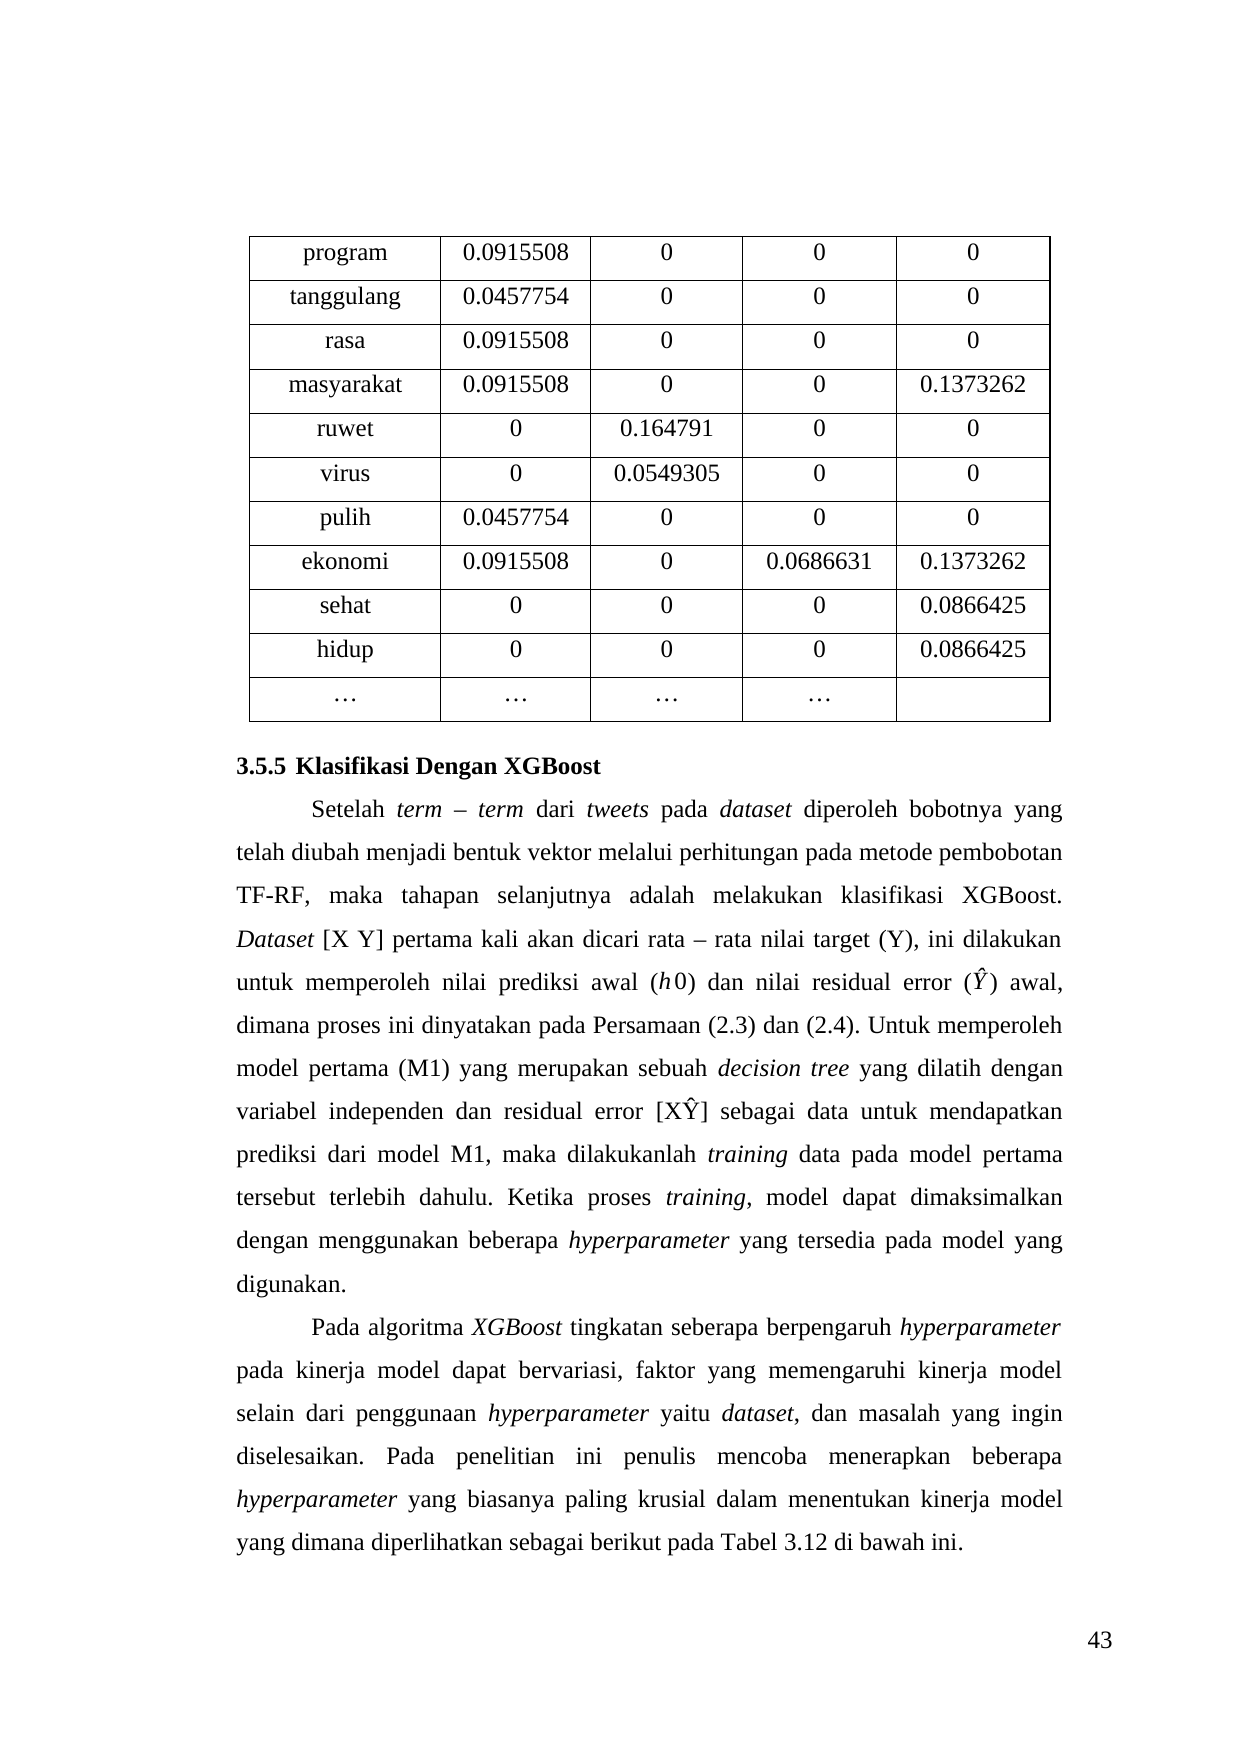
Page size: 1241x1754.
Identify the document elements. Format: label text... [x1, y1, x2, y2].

table_cell 0 [743, 458, 896, 501]
table_cell ekonomi [250, 546, 440, 589]
table_cell rasa [250, 325, 440, 368]
table_cell 0.0915508 [441, 546, 590, 589]
table_cell 0.0549305 [591, 458, 742, 501]
table_cell 0 [743, 237, 896, 280]
table_cell 0 [591, 237, 742, 280]
table_cell program [250, 237, 440, 280]
table_cell 0 [591, 590, 742, 633]
table_cell 0 [743, 281, 896, 324]
table_cell 0 [591, 325, 742, 368]
text Pada algoritma XGBoost tingkatan seberapa berpengaruh hyperparameter pada kinerja model dapat bervariasi, faktor yang memengaruhi kinerja model selain dari penggunaan hyperparameter yaitu dataset, dan masalah yang ingin diselesaikan. Pada penelitian ini penulis mencoba menerapkan beberapa hyperparameter yang biasanya paling krusial dalam menentukan kinerja model yang dimana diperlihatkan sebagai berikut pada Tabel 3.12 di bawah ini. [236, 1312, 1063, 1556]
table_cell 0 [897, 325, 1049, 368]
table_cell … [441, 678, 590, 721]
table_cell 0 [897, 458, 1049, 501]
table_cell 0.0457754 [441, 281, 590, 324]
table_cell [897, 678, 1049, 721]
table_cell 0 [591, 502, 742, 545]
table_cell 0 [441, 414, 590, 457]
table_cell 0 [441, 458, 590, 501]
table_cell 0 [743, 370, 896, 412]
subtitle Klasifikasi Dengan XGBoost [236, 751, 1063, 780]
table_cell 0 [743, 634, 896, 677]
table_cell 0.0866425 [897, 634, 1049, 677]
table_cell 0 [591, 546, 742, 589]
table_cell … [250, 678, 440, 721]
table_cell ruwet [250, 414, 440, 457]
table_cell 0.1373262 [897, 370, 1049, 412]
table_cell … [743, 678, 896, 721]
table_cell 0.164791 [591, 414, 742, 457]
table_cell virus [250, 458, 440, 501]
table_cell 0 [897, 281, 1049, 324]
table_cell masyarakat [250, 370, 440, 412]
table_cell 0 [897, 237, 1049, 280]
table_cell 0 [441, 634, 590, 677]
table_cell 0.0915508 [441, 237, 590, 280]
table_cell 0 [743, 325, 896, 368]
table_cell 0 [897, 502, 1049, 545]
table_cell 0.0915508 [441, 370, 590, 412]
table_cell 0.0866425 [897, 590, 1049, 633]
table_cell 0.0457754 [441, 502, 590, 545]
table_cell 0 [591, 281, 742, 324]
table_cell 0.1373262 [897, 546, 1049, 589]
table_cell hidup [250, 634, 440, 677]
table_cell 0 [743, 414, 896, 457]
table_cell … [591, 678, 742, 721]
table_cell 0 [591, 634, 742, 677]
table_cell pulih [250, 502, 440, 545]
table_cell 0 [897, 414, 1049, 457]
table_cell 0 [591, 370, 742, 412]
table_cell 0 [441, 590, 590, 633]
text Setelah term – term dari tweets pada dataset diperoleh bobotnya yang telah diubah menjadi bentuk vektor melalui perhitungan pada metode pembobotan TF-RF, maka tahapan selanjutnya adalah melakukan klasifikasi XGBoost. Dataset [X Y] pertama kali akan dicari rata – rata nilai target (Y), ini dilakukan untuk memperoleh nilai prediksi awal () dan nilai residual error () awal, dimana proses ini dinyatakan pada Persamaan (2.3) dan (2.4). Untuk memperoleh model pertama (M1) yang merupakan sebuah decision tree yang dilatih dengan variabel independen dan residual error [XŶ] sebagai data untuk mendapatkan prediksi dari model M1, maka dilakukanlah training data pada model pertama tersebut terlebih dahulu. Ketika proses training, model dapat dimaksimalkan dengan menggunakan beberapa hyperparameter yang tersedia pada model yang digunakan. [236, 794, 1063, 1297]
table_cell 0.0686631 [743, 546, 896, 589]
table_cell sehat [250, 590, 440, 633]
table_cell 0.0915508 [441, 325, 590, 368]
table_cell tanggulang [250, 281, 440, 324]
table_cell 0 [743, 590, 896, 633]
table_cell 0 [743, 502, 896, 545]
